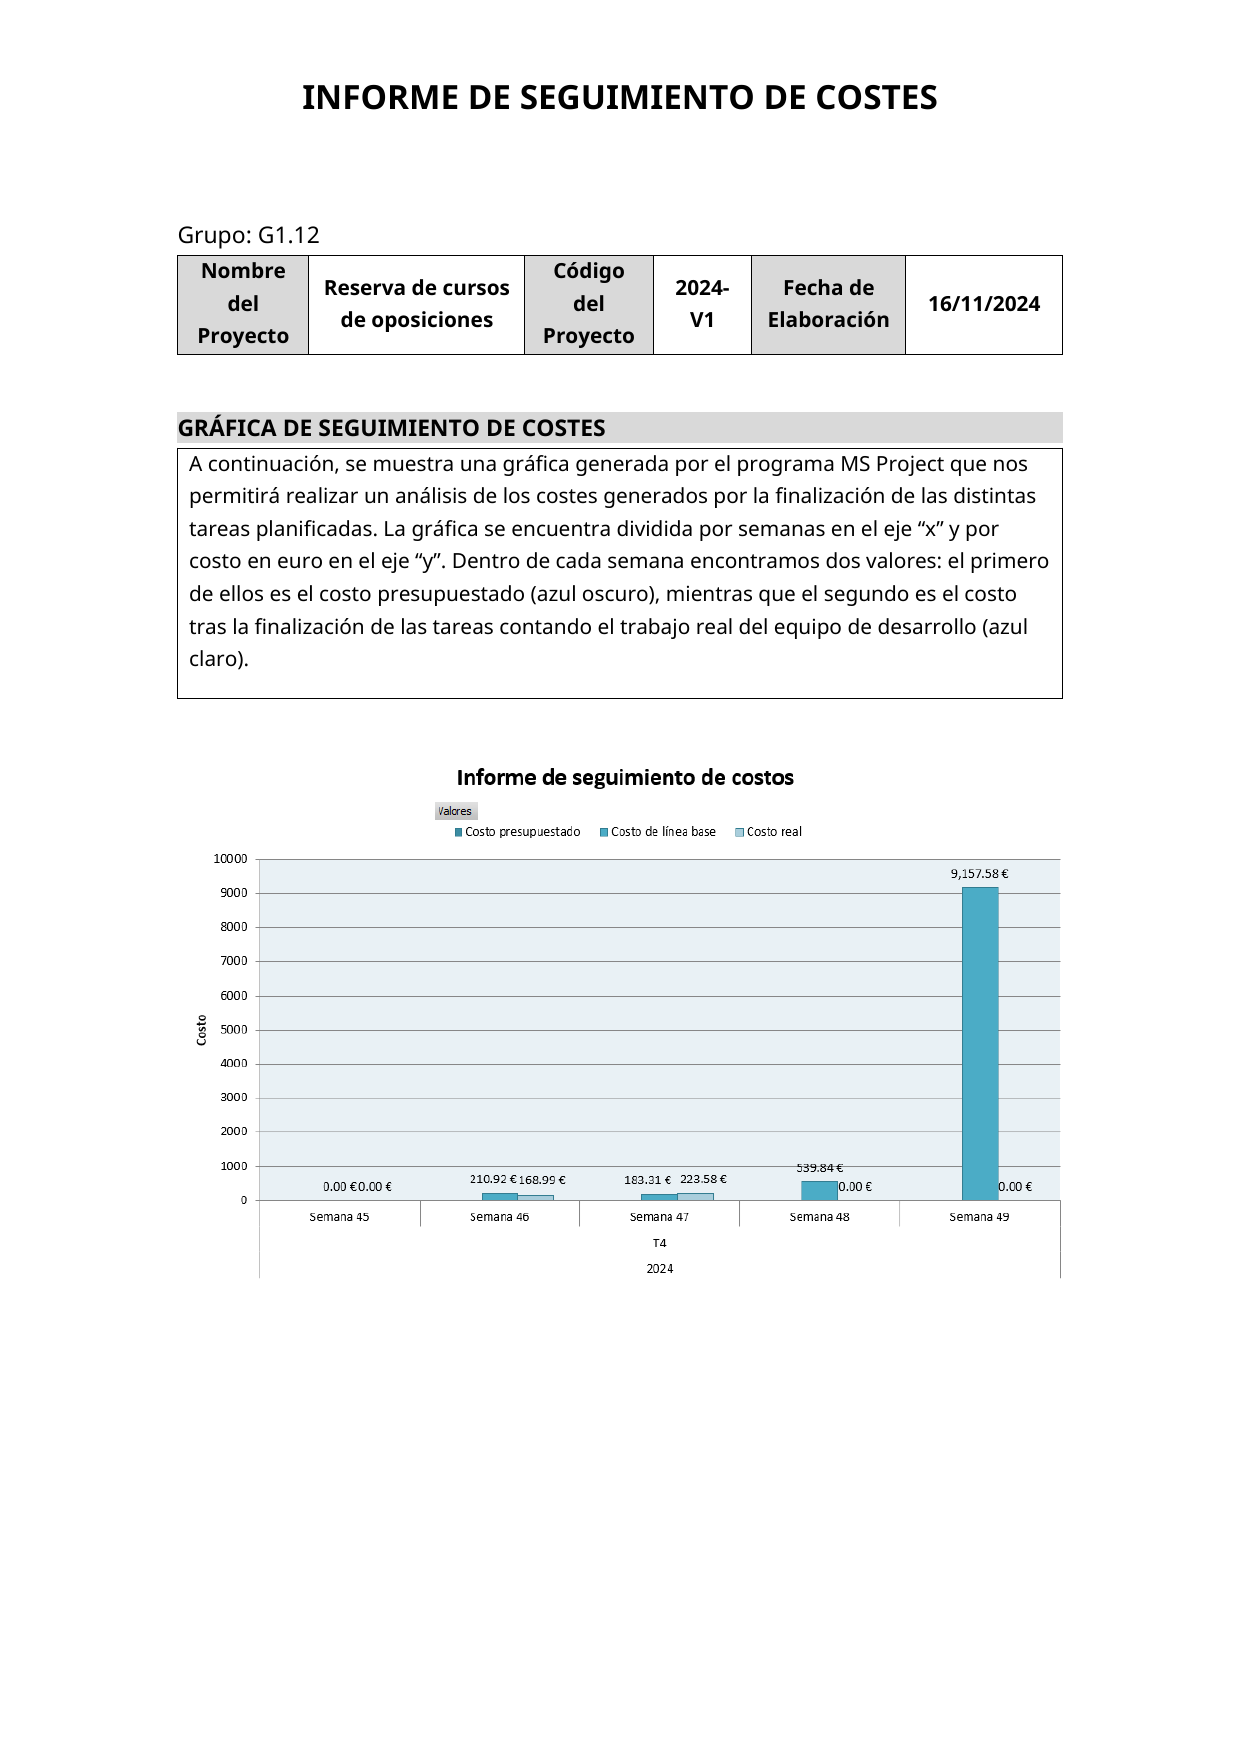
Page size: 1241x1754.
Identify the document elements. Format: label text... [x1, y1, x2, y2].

table_header Reserva de cursos de oposiciones [309, 256, 524, 354]
table_header Código del Proyecto [525, 256, 653, 354]
picture [177, 755, 1063, 1279]
text GRÁFICA DE SEGUIMIENTO DE COSTES [177, 412, 1063, 443]
text Grupo: G1.12 [177, 219, 1063, 251]
table_header Fecha de Elaboración [752, 256, 905, 354]
table_header 2024-V1 [654, 256, 751, 354]
table_header A continuación, se muestra una gráfica generada por el programa MS Project que nos permitirá realizar un análisis de los costes generados por la finalización de las distintas tareas planificadas. La gráfica se encuentra dividida por semanas en el eje “x” y por costo en euro en el eje “y”. Dentro de cada semana encontramos dos valores: el primero de ellos es el costo presupuestado (azul oscuro), mientras que el segundo es el costo tras la finalización de las tareas contando el trabajo real del equipo de desarrollo (azul claro). [178, 449, 1062, 697]
table_header 16/11/2024 [906, 256, 1062, 354]
table_header Nombre del Proyecto [178, 256, 308, 354]
